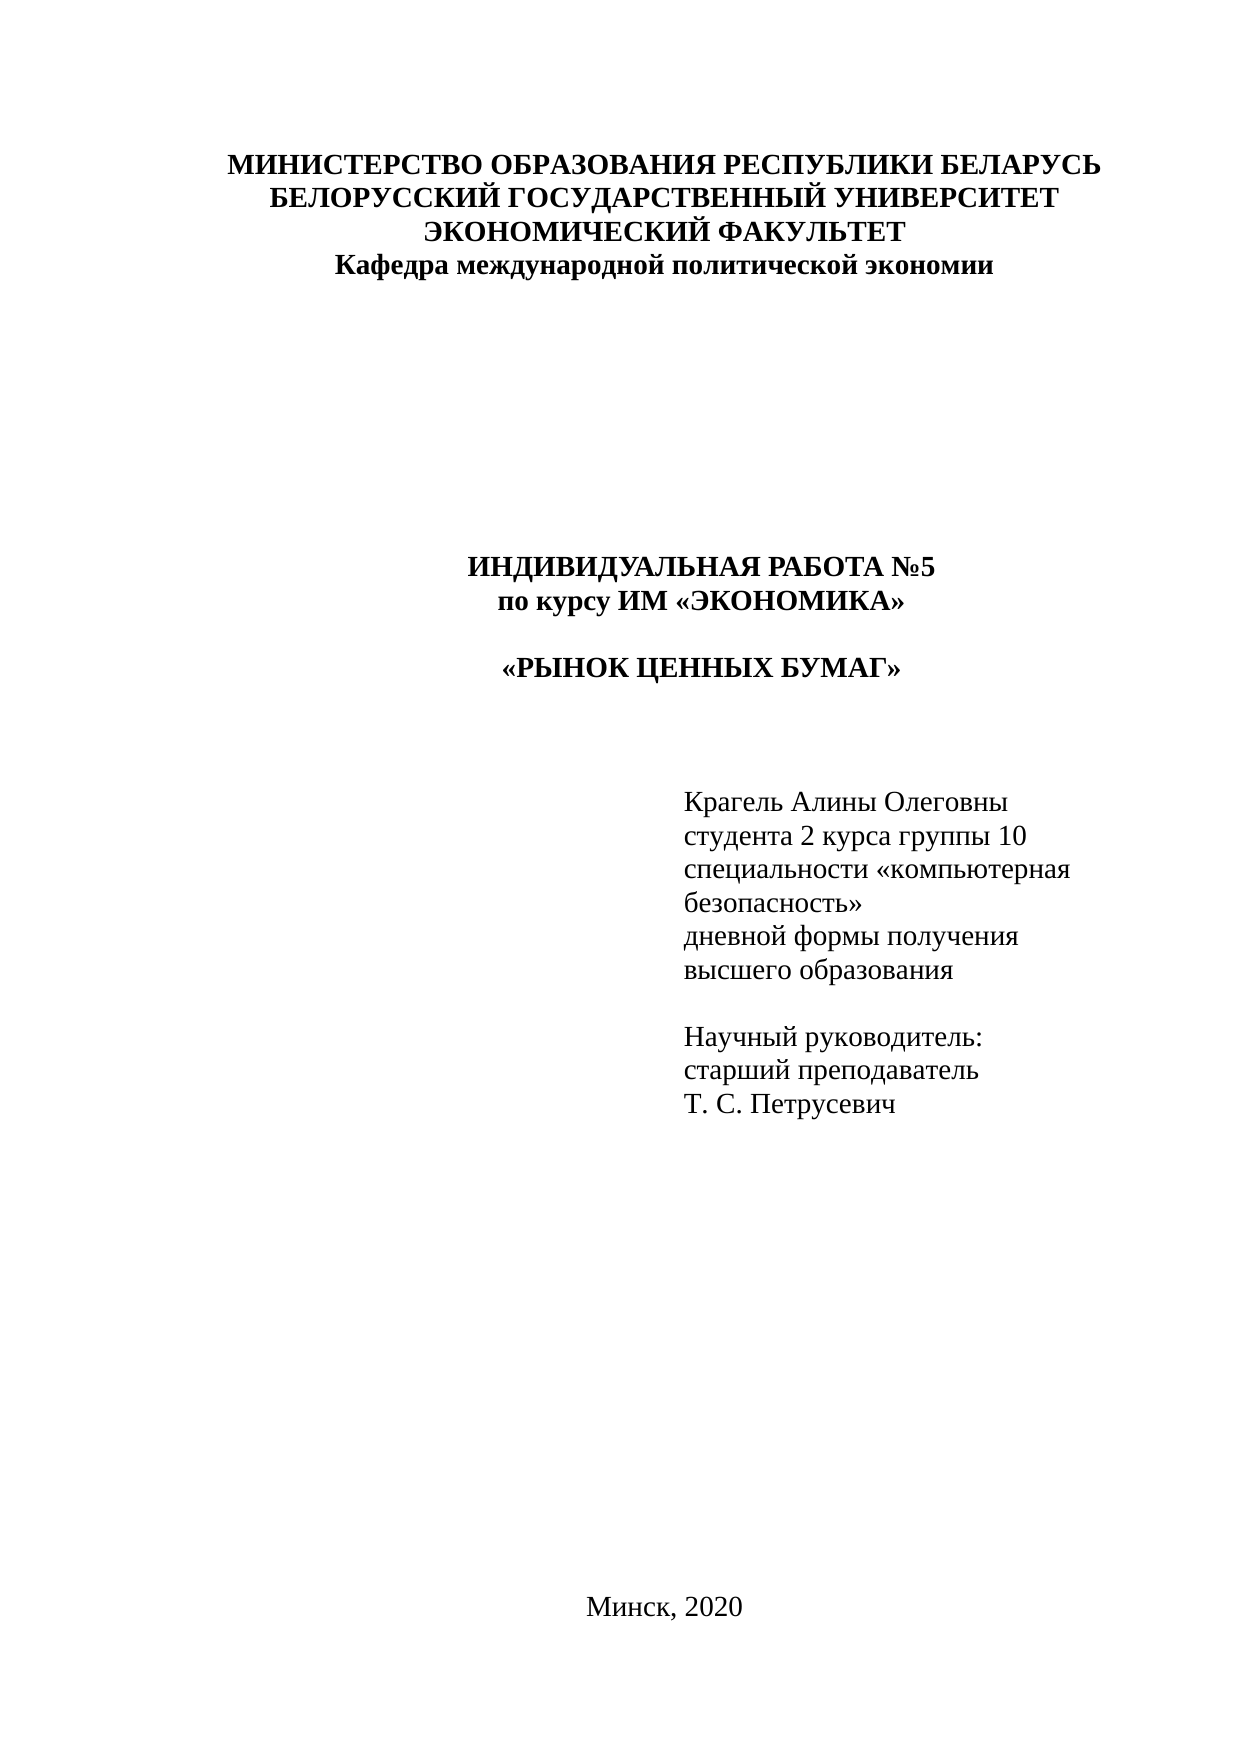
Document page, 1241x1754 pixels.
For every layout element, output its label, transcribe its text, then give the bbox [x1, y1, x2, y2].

text специальности «компьютерная безопасность» [683, 851, 1152, 918]
text студента 2 курса группы 10 [683, 818, 1152, 851]
text по курсу ИМ «ЭКОНОМИКА» [177, 583, 1152, 616]
text Крагель Алины Олеговны [683, 784, 1152, 818]
text БЕЛОРУССКИЙ ГОСУДАРСТВЕННЫЙ УНИВЕРСИТЕТ [177, 180, 1152, 214]
text Научный руководитель: [683, 1019, 1152, 1052]
text высшего образования [683, 952, 1152, 985]
text Минск, 2020 [177, 1589, 1152, 1623]
text Кафедра международной политической экономии [177, 247, 1152, 281]
text старший преподаватель [683, 1052, 1152, 1086]
text Т. С. Петрусевич [683, 1086, 1152, 1119]
text ИНДИВИДУАЛЬНАЯ РАБОТА №5 [177, 549, 1152, 583]
text дневной формы получения [683, 918, 1152, 952]
text ЭКОНОМИЧЕСКИЙ ФАКУЛЬТЕТ [177, 214, 1152, 247]
text МИНИСТЕРСТВО ОБРАЗОВАНИЯ РЕСПУБЛИКИ БЕЛАРУСЬ [177, 147, 1152, 180]
text «РЫНОК ЦЕННЫХ БУМАГ» [177, 650, 1152, 683]
